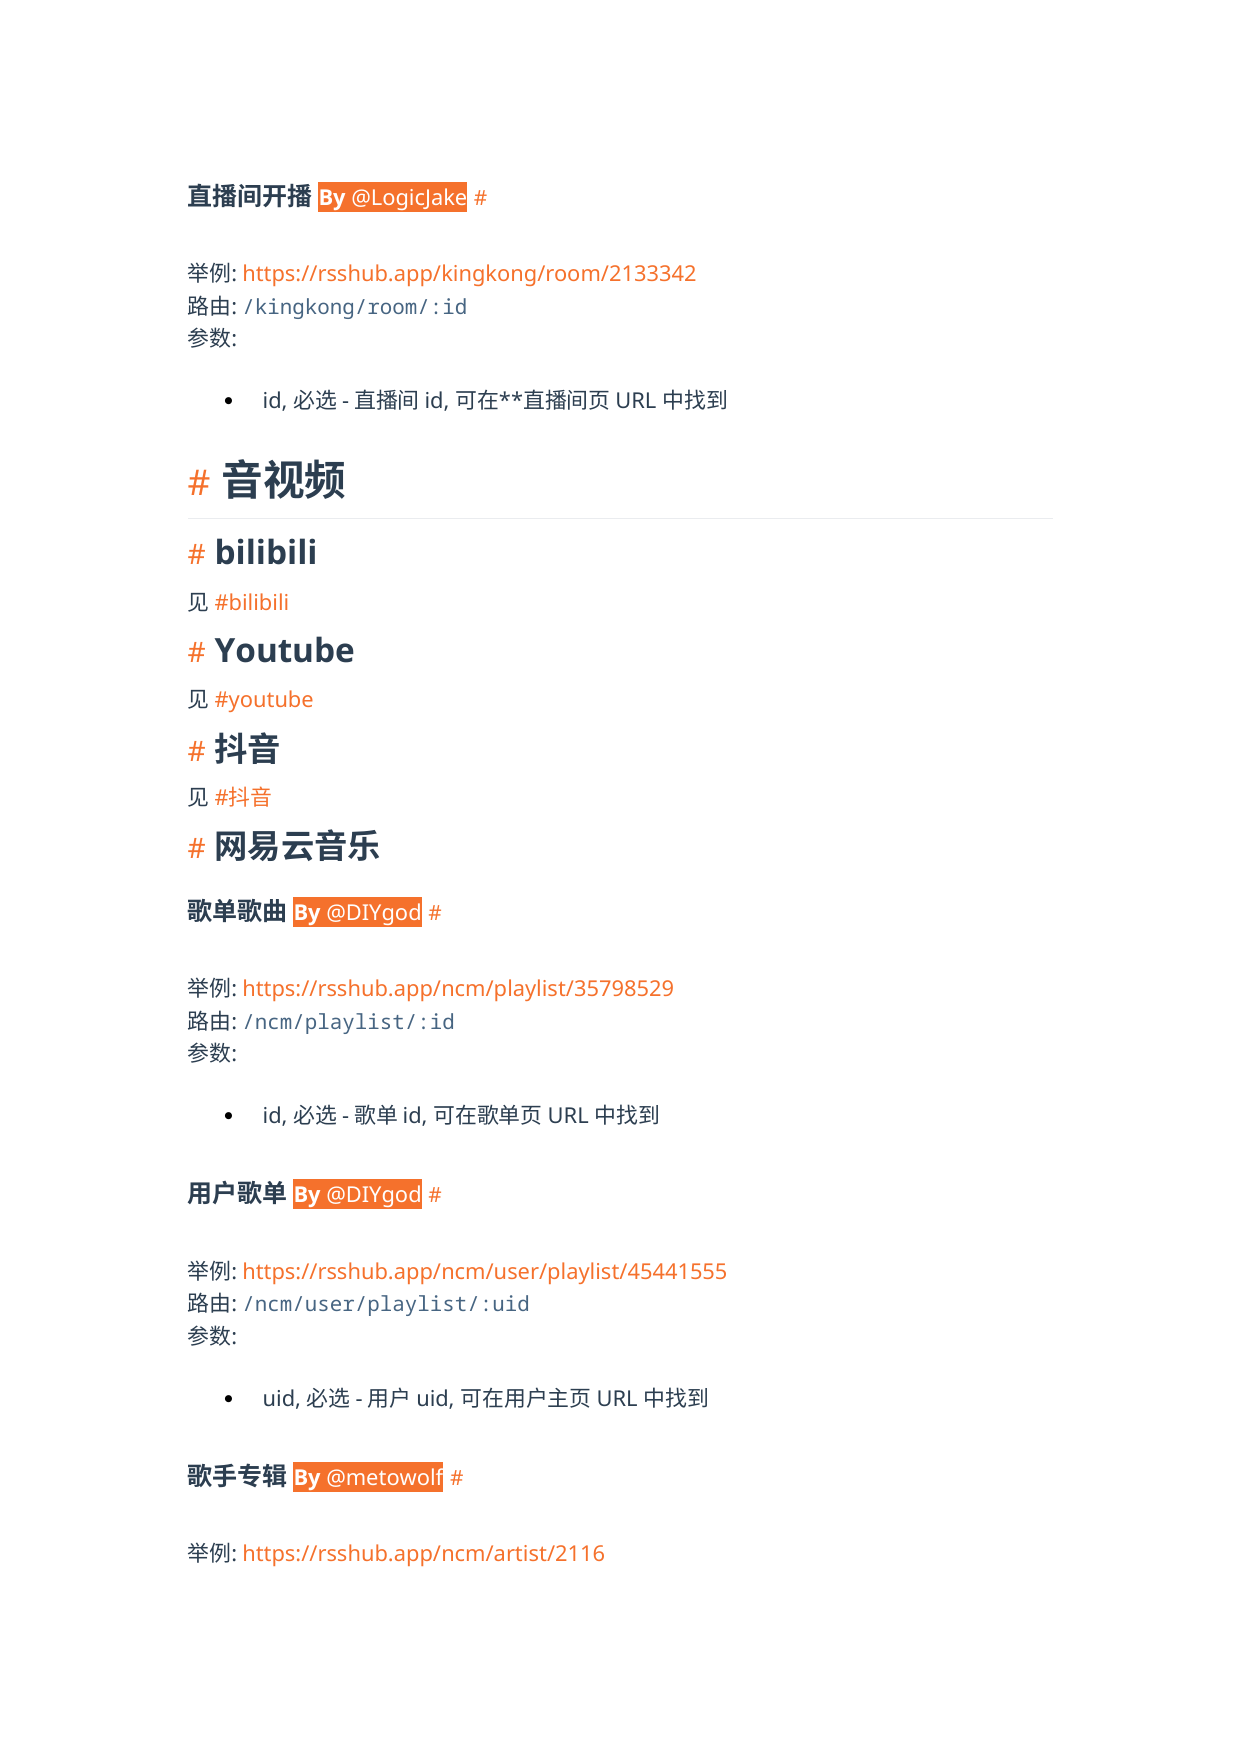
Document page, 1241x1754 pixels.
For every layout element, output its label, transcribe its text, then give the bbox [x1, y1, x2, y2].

subtitle 用户歌单 By @DIYgod # [187, 1159, 1053, 1224]
text 见 #抖音 [187, 779, 1053, 812]
subtitle 歌单歌曲 By @DIYgod # [187, 877, 1053, 942]
text 见 #youtube [187, 682, 1053, 714]
text 路由: /ncm/playlist/:id [187, 1003, 1053, 1036]
text 举例: https://rsshub.app/ncm/playlist/35798529 [187, 971, 1053, 1003]
text 举例: https://rsshub.app/ncm/user/playlist/45441555 [187, 1253, 1053, 1286]
subtitle # bilibili [187, 519, 1053, 584]
list id, 必选 - 直播间 id, 可在**直播间页 URL 中找到 [225, 383, 1053, 415]
text 参数: [187, 1318, 1053, 1351]
text 举例: https://rsshub.app/ncm/artist/2116 [187, 1536, 1053, 1568]
text 举例: https://rsshub.app/kingkong/room/2133342 [187, 256, 1053, 289]
text 参数: [187, 1036, 1053, 1068]
text 参数: [187, 321, 1053, 354]
list uid, 必选 - 用户 uid, 可在用户主页 URL 中找到 [225, 1380, 1053, 1413]
text 见 #bilibili [187, 584, 1053, 617]
text 路由: /kingkong/room/:id [187, 289, 1053, 321]
subtitle # 抖音 [187, 714, 1053, 779]
subtitle 歌手专辑 By @metowolf # [187, 1442, 1053, 1507]
subtitle # 网易云音乐 [187, 812, 1053, 877]
subtitle # Youtube [187, 617, 1053, 682]
list id, 必选 - 歌单 id, 可在歌单页 URL 中找到 [225, 1098, 1053, 1130]
text 路由: /ncm/user/playlist/:uid [187, 1286, 1053, 1318]
subtitle # 音视频 [187, 444, 1053, 519]
subtitle 直播间开播 By @LogicJake # [187, 162, 1053, 227]
